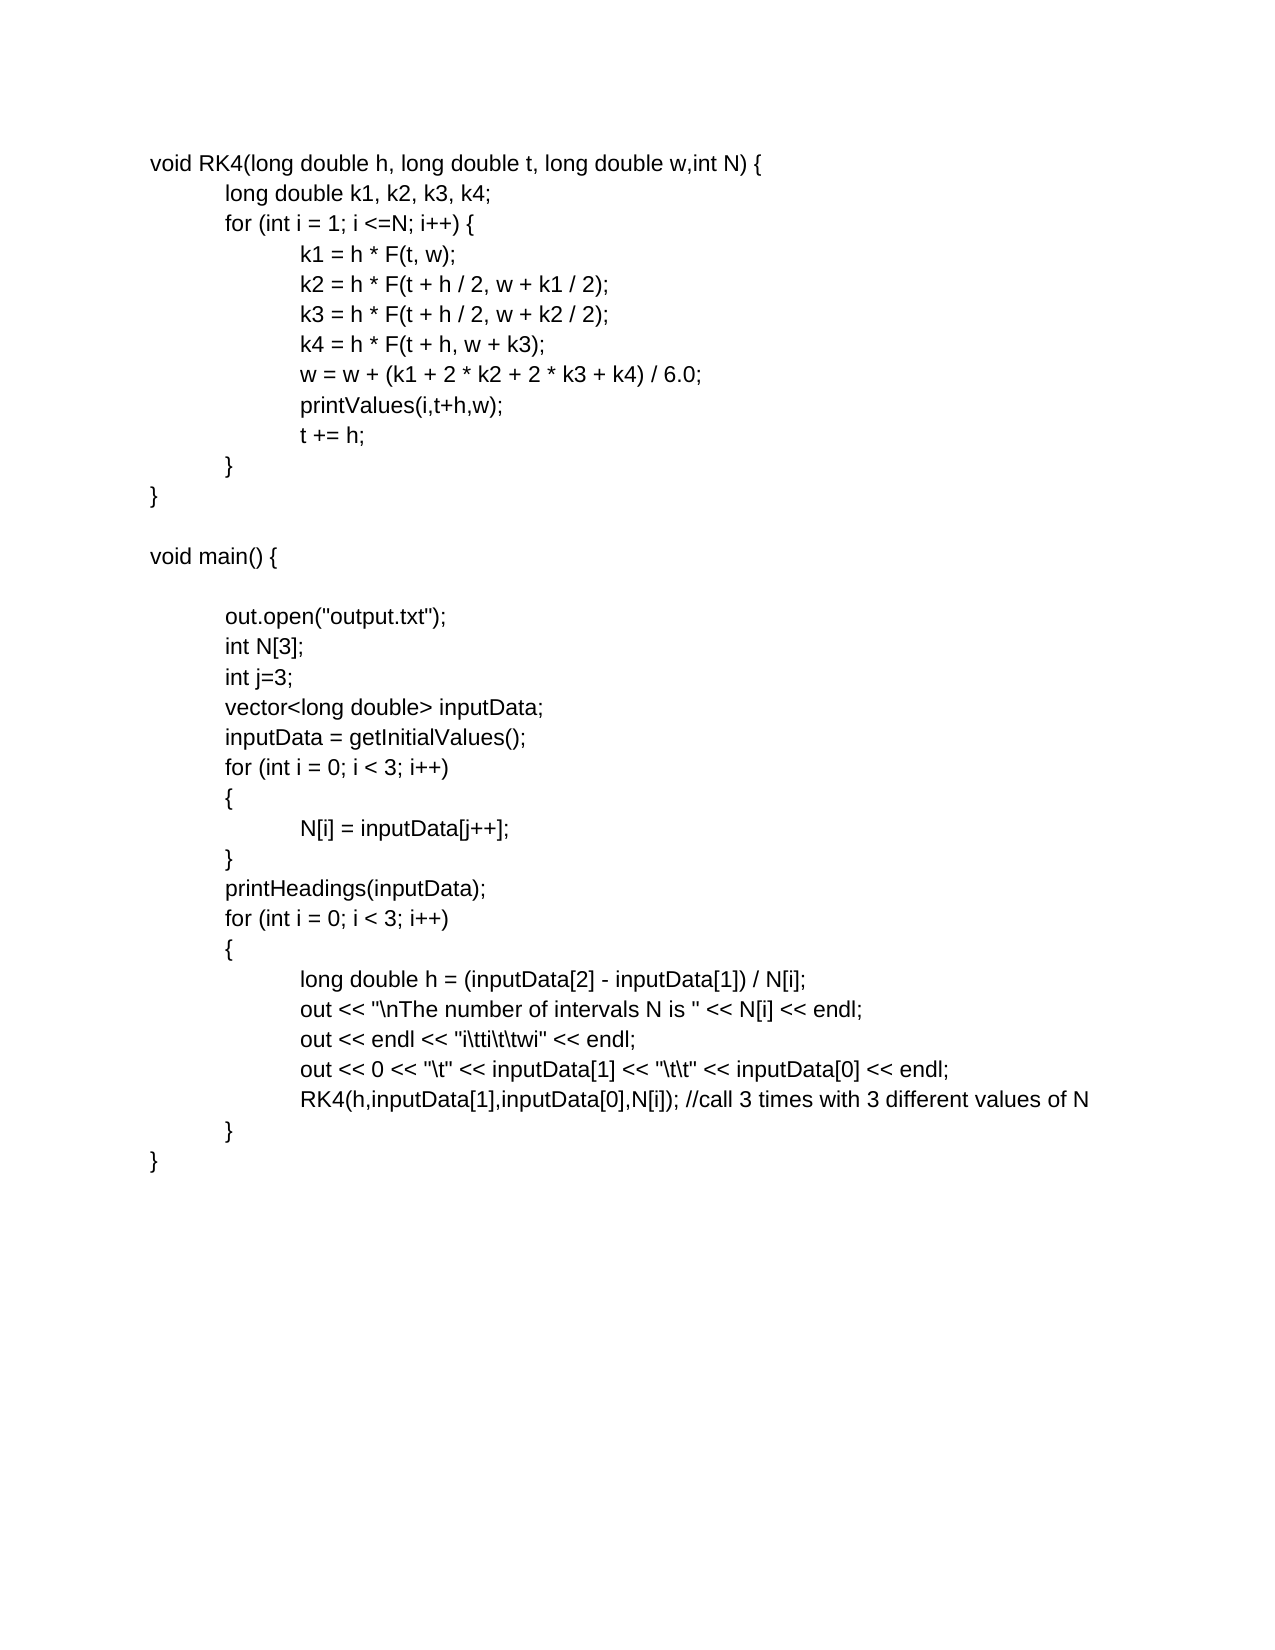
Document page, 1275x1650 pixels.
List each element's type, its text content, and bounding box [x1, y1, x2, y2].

text for (int i = 1; i <=N; i++) { [150, 210, 1125, 237]
text t += h; [150, 422, 1125, 448]
text { [150, 935, 1125, 962]
text long double k1, k2, k3, k4; [150, 180, 1125, 207]
text void main() { [150, 543, 1125, 569]
text } [150, 845, 1125, 871]
text RK4(h,inputData[1],inputData[0],N[i]); //call 3 times with 3 different values of N [150, 1086, 1125, 1113]
text int N[3]; [150, 633, 1125, 660]
text } [150, 1117, 1125, 1143]
text printHeadings(inputData); [150, 875, 1125, 901]
text k2 = h * F(t + h / 2, w + k1 / 2); [150, 271, 1125, 297]
text long double h = (inputData[2] - inputData[1]) / N[i]; [150, 966, 1125, 992]
text inputData = getInitialValues(); [150, 724, 1125, 750]
text out << 0 << "\t" << inputData[1] << "\t\t" << inputData[0] << endl; [150, 1056, 1125, 1083]
text out << "\nThe number of intervals N is " << N[i] << endl; [150, 996, 1125, 1022]
text { [150, 784, 1125, 811]
text void RK4(long double h, long double t, long double w,int N) { [150, 150, 1125, 176]
text k3 = h * F(t + h / 2, w + k2 / 2); [150, 301, 1125, 327]
text } [150, 1147, 1125, 1173]
text out << endl << "i\tti\t\twi" << endl; [150, 1026, 1125, 1052]
text for (int i = 0; i < 3; i++) [150, 754, 1125, 781]
text k4 = h * F(t + h, w + k3); [150, 331, 1125, 358]
text out.open("output.txt"); [150, 603, 1125, 629]
text vector<long double> inputData; [150, 694, 1125, 720]
text } [150, 452, 1125, 478]
text N[i] = inputData[j++]; [150, 814, 1125, 841]
text printValues(i,t+h,w); [150, 392, 1125, 418]
text w = w + (k1 + 2 * k2 + 2 * k3 + k4) / 6.0; [150, 361, 1125, 388]
text k1 = h * F(t, w); [150, 241, 1125, 267]
text } [150, 482, 1125, 509]
text for (int i = 0; i < 3; i++) [150, 905, 1125, 932]
text int j=3; [150, 663, 1125, 690]
